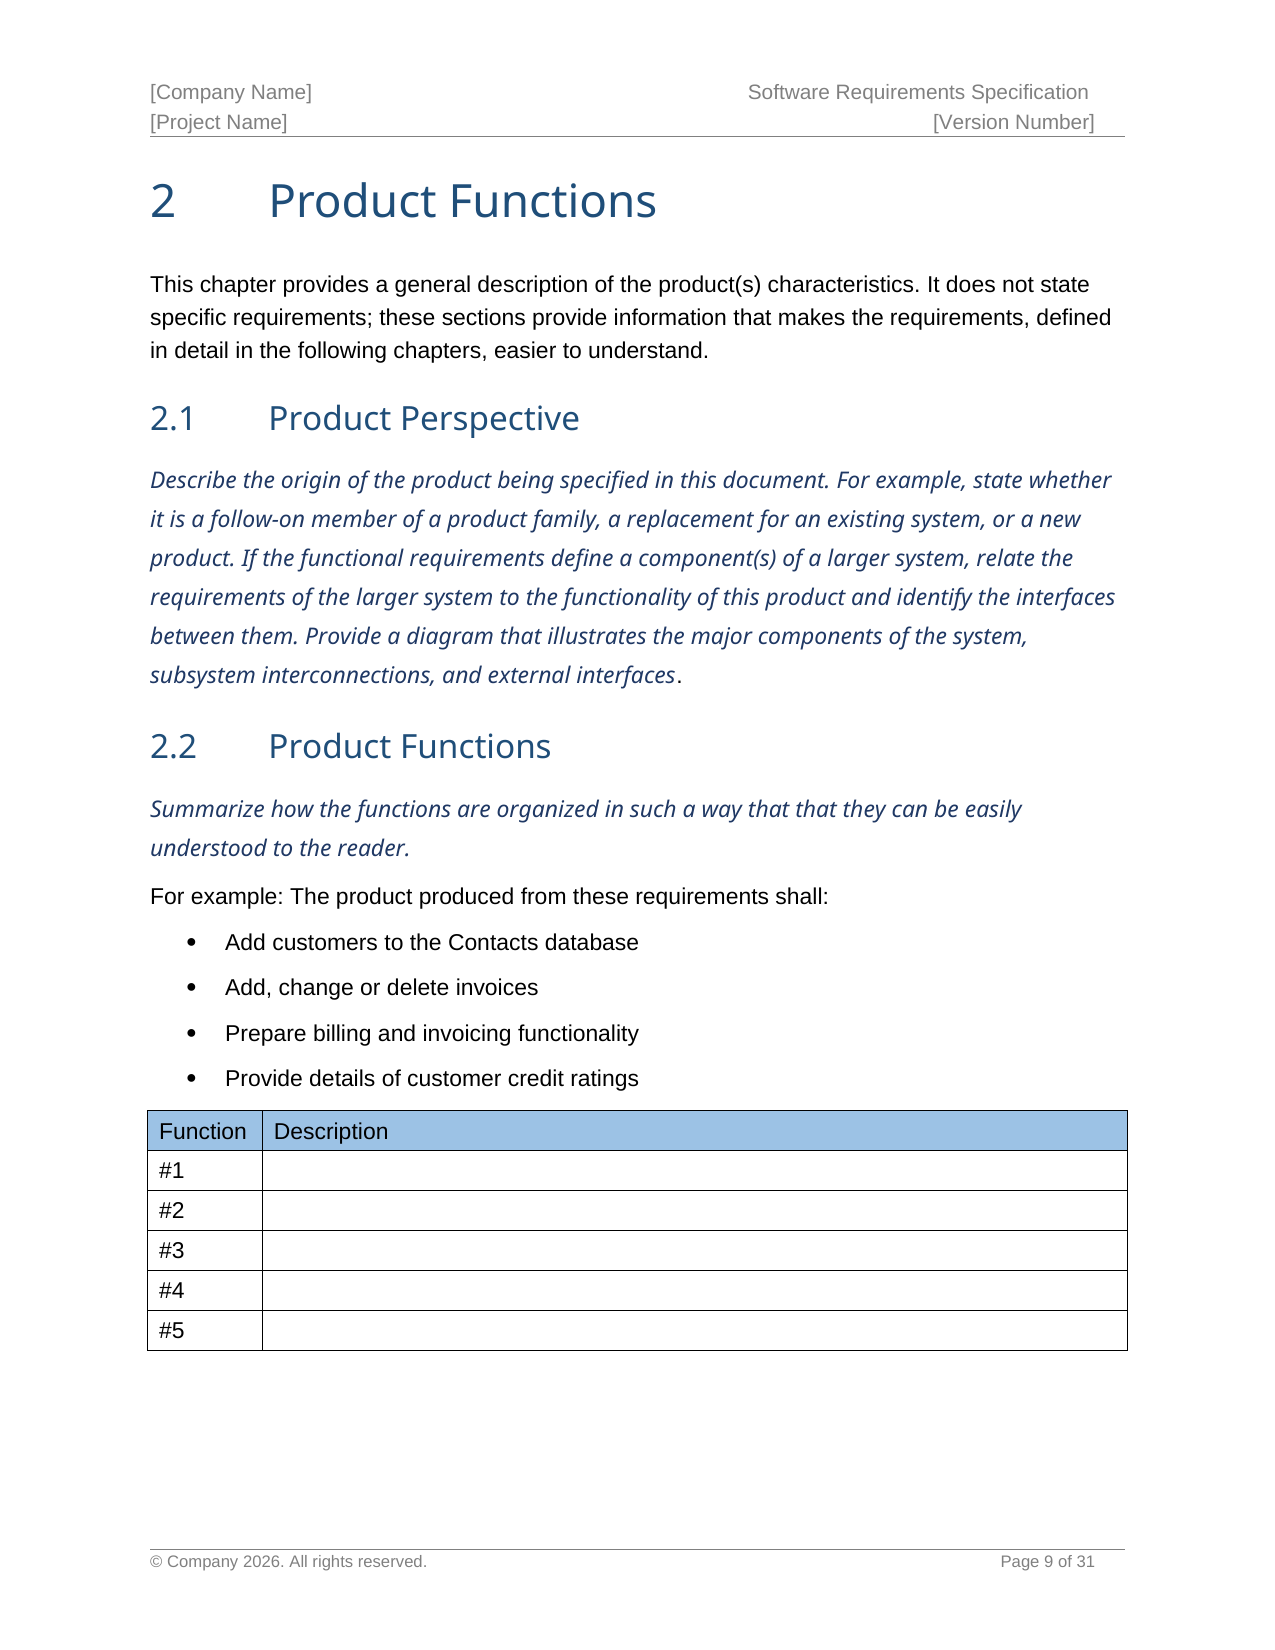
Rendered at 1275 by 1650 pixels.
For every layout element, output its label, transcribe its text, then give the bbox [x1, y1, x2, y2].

table_cell [263, 1231, 1127, 1270]
table_cell [263, 1151, 1127, 1190]
table_cell [263, 1311, 1127, 1350]
text This chapter provides a general description of the product(s) characteristics. It does not state specific requirements; these sections provide information that makes the requirements, defined in detail in the following chapters, easier to understand. [150, 271, 1125, 363]
table_cell #4 [148, 1271, 262, 1310]
text Add, change or delete invoices [187, 974, 1125, 1000]
table_cell #1 [148, 1151, 262, 1190]
table_cell #5 [148, 1311, 262, 1350]
text Add customers to the Contacts database [187, 929, 1125, 955]
subtitle Product Functions [150, 168, 1125, 230]
table_header Function [148, 1111, 262, 1150]
subtitle Product Perspective [150, 395, 1125, 440]
table_cell #2 [148, 1191, 262, 1230]
text Summarize how the functions are organized in such a way that that they can be easily understood to the reader. [150, 793, 1125, 863]
table_header Description [263, 1111, 1127, 1150]
table_cell [263, 1191, 1127, 1230]
text Provide details of customer credit ratings [187, 1065, 1125, 1091]
subtitle Product Functions [150, 723, 1125, 769]
table_cell [263, 1271, 1127, 1310]
table_cell #3 [148, 1231, 262, 1270]
text Describe the origin of the product being specified in this document. For example, state whether it is a follow-on member of a product family, a replacement for an existing system, or a new product. If the functional requirements define a component(s) of a larger system, relate the requirements of the larger system to the functionality of this product and identify the interfaces between them. Provide a diagram that illustrates the major components of the system, subsystem interconnections, and external interfaces. [150, 464, 1125, 691]
text Prepare billing and invoicing functionality [187, 1019, 1125, 1046]
text For example: The product produced from these requirements shall: [150, 883, 1125, 909]
